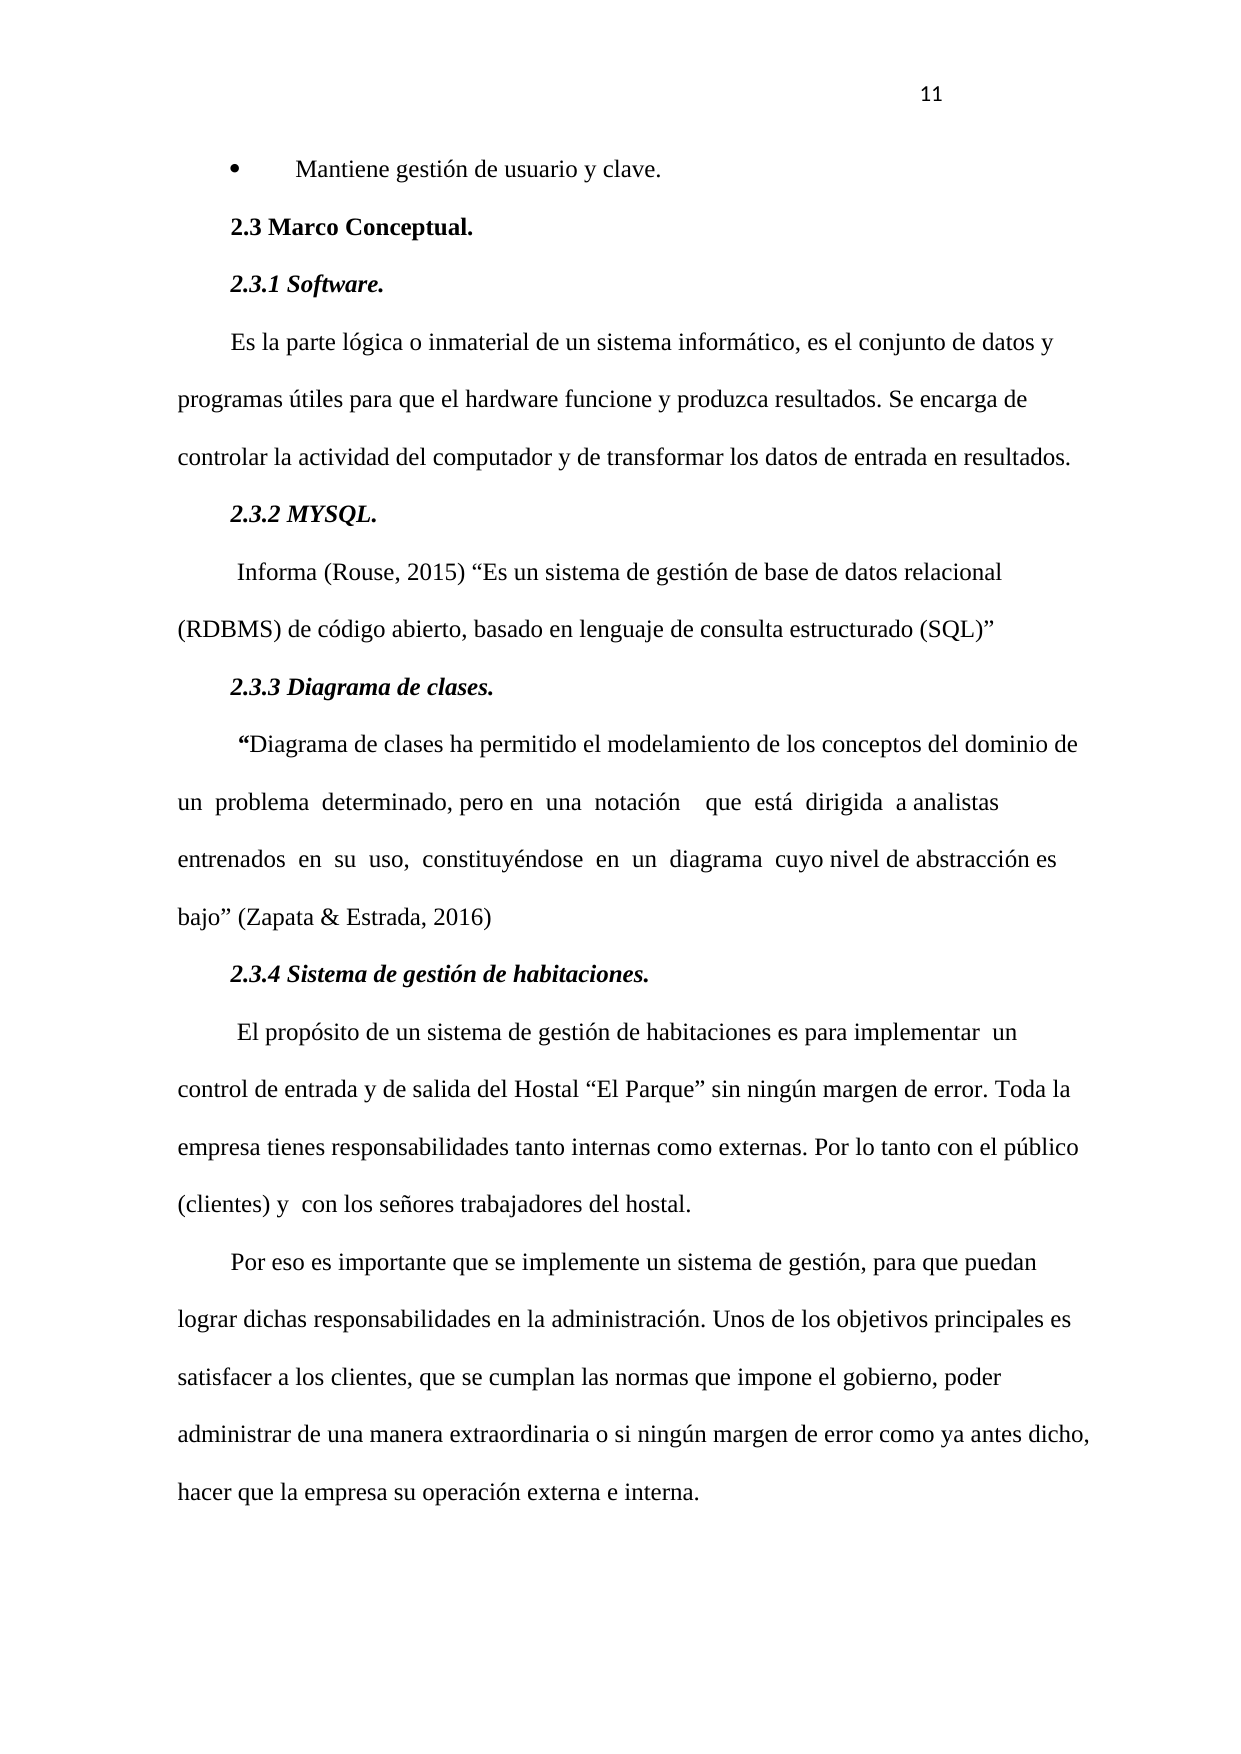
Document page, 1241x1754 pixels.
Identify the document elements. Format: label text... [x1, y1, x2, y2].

subtitle 2.3 Marco Conceptual. [177, 212, 1092, 241]
text “Diagrama de clases ha permitido el modelamiento de los conceptos del dominio de un problema determinado, pero en una notación que está dirigida a analistas entrenados en su uso, constituyéndose en un diagrama cuyo nivel de abstracción es bajo” [177, 729, 1092, 931]
subtitle 2.3.4 Sistema de gestión de habitaciones. [177, 959, 1092, 988]
subtitle 2.3.1 Software. [177, 269, 1092, 298]
text Informa “Es un sistema de gestión de base de datos relacional (RDBMS) de código abierto, basado en lenguaje de consulta estructurado (SQL)” [177, 557, 1092, 643]
text Es la parte lógica o inmaterial de un sistema informático, es el conjunto de datos y programas útiles para que el hardware funcione y produzca resultados. Se encarga de controlar la actividad del computador y de transformar los datos de entrada en resultados. [177, 327, 1092, 471]
subtitle 2.3.2 MYSQL. [177, 499, 1092, 528]
list Mantiene gestión de usuario y clave. [177, 154, 1092, 183]
text Por eso es importante que se implemente un sistema de gestión, para que puedan lograr dichas responsabilidades en la administración. Unos de los objetivos principales es satisfacer a los clientes, que se cumplan las normas que impone el gobierno, poder administrar de una manera extraordinaria o si ningún margen de error como ya antes dicho, hacer que la empresa su operación externa e interna. [177, 1247, 1092, 1506]
subtitle 2.3.3 Diagrama de clases. [177, 672, 1092, 701]
text El propósito de un sistema de gestión de habitaciones es para implementar un control de entrada y de salida del Hostal “El Parque” sin ningún margen de error. Toda la empresa tienes responsabilidades tanto internas como externas. Por lo tanto con el público (clientes) y con los señores trabajadores del hostal. [177, 1017, 1092, 1218]
